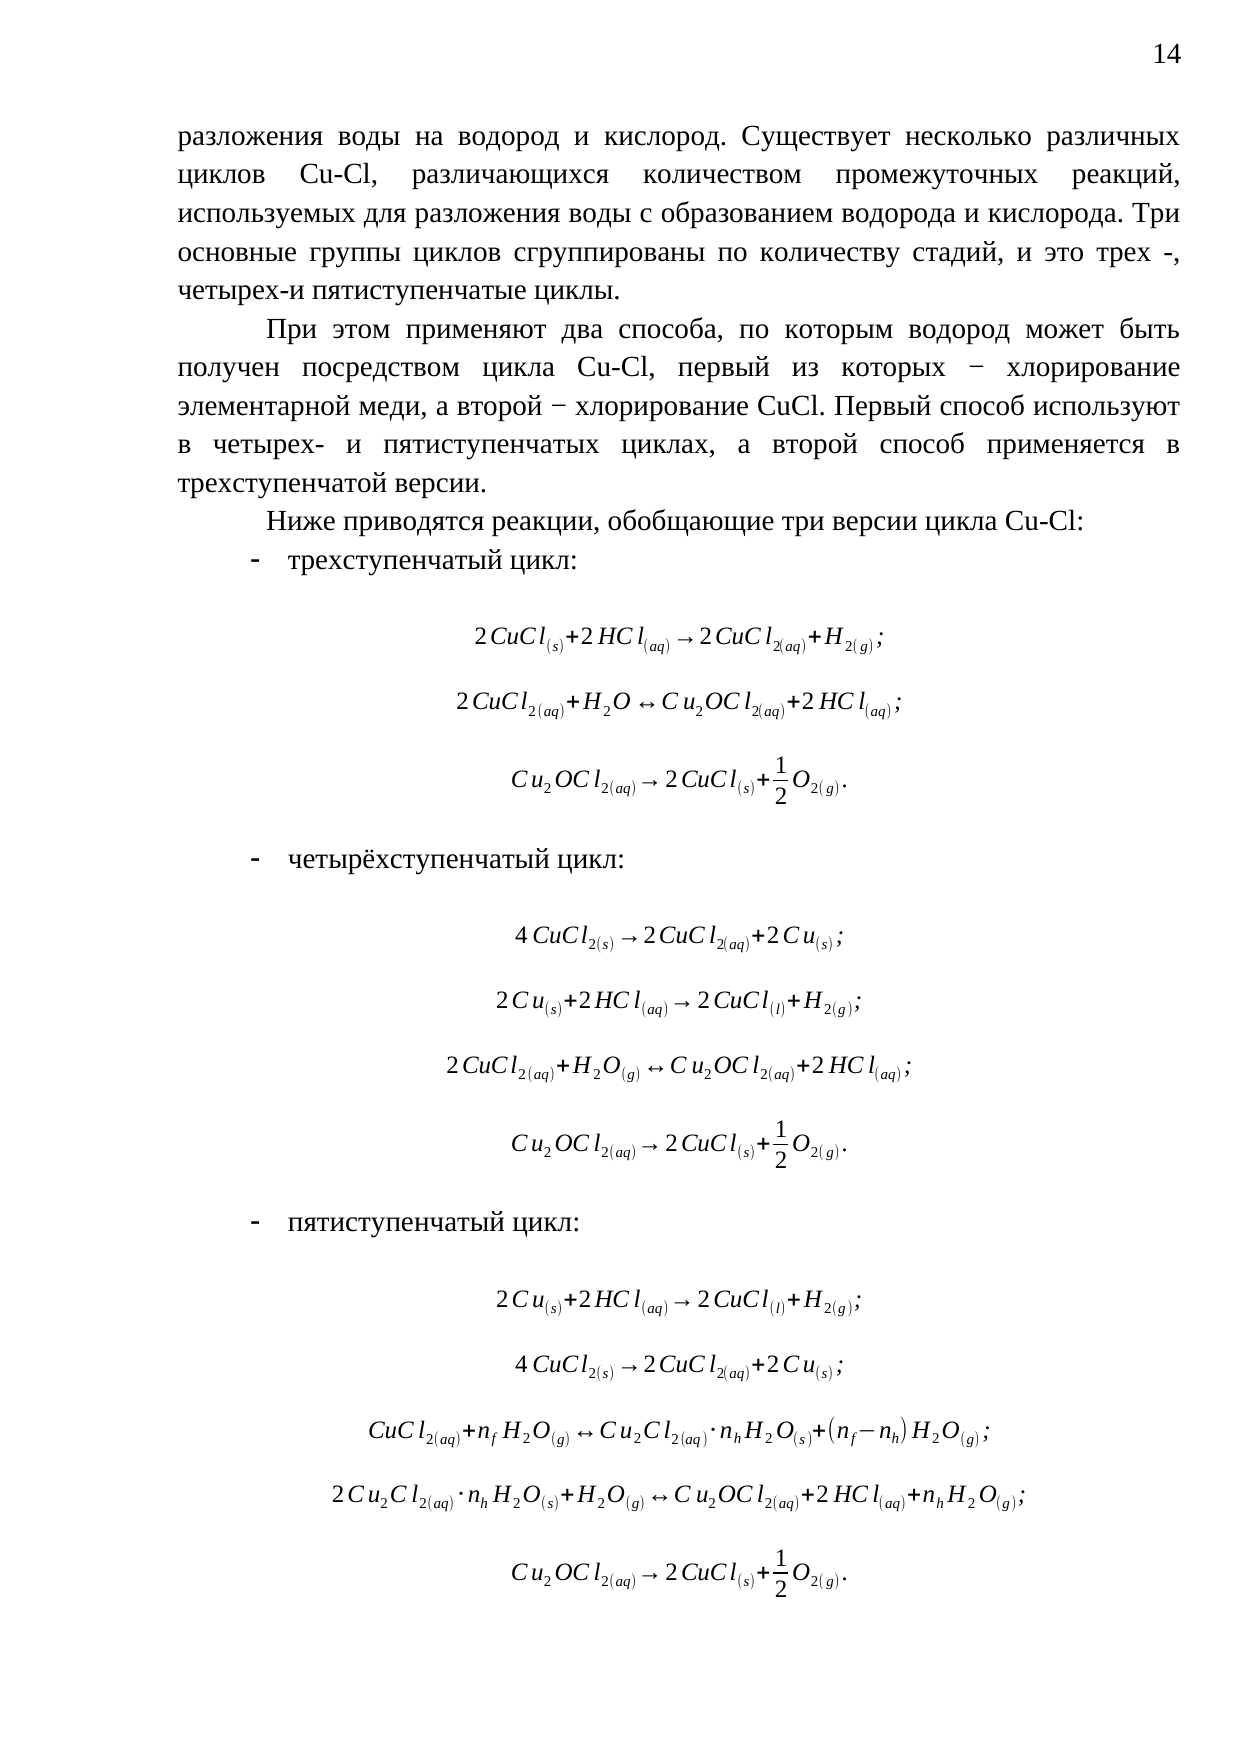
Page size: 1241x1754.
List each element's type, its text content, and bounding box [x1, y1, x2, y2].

list пятиступенчатый цикл: [250, 1204, 1181, 1238]
text При этом применяют два способа, по которым водород может быть получен посредством цикла Cu-Cl, первый из которых − хлорирование элементарной меди, а второй − хлорирование CuCl. Первый способ используют в четырех- и пятиступенчатых циклах, а второй способ применяется в трехступенчатой версии. [177, 311, 1181, 498]
list трехступенчатый цикл: [250, 542, 1181, 576]
text Ниже приводятся реакции, обобщающие три версии цикла Cu-Cl: [177, 503, 1181, 537]
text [177, 118, 1181, 306]
list четырёхступенчатый цикл: [250, 841, 1181, 874]
